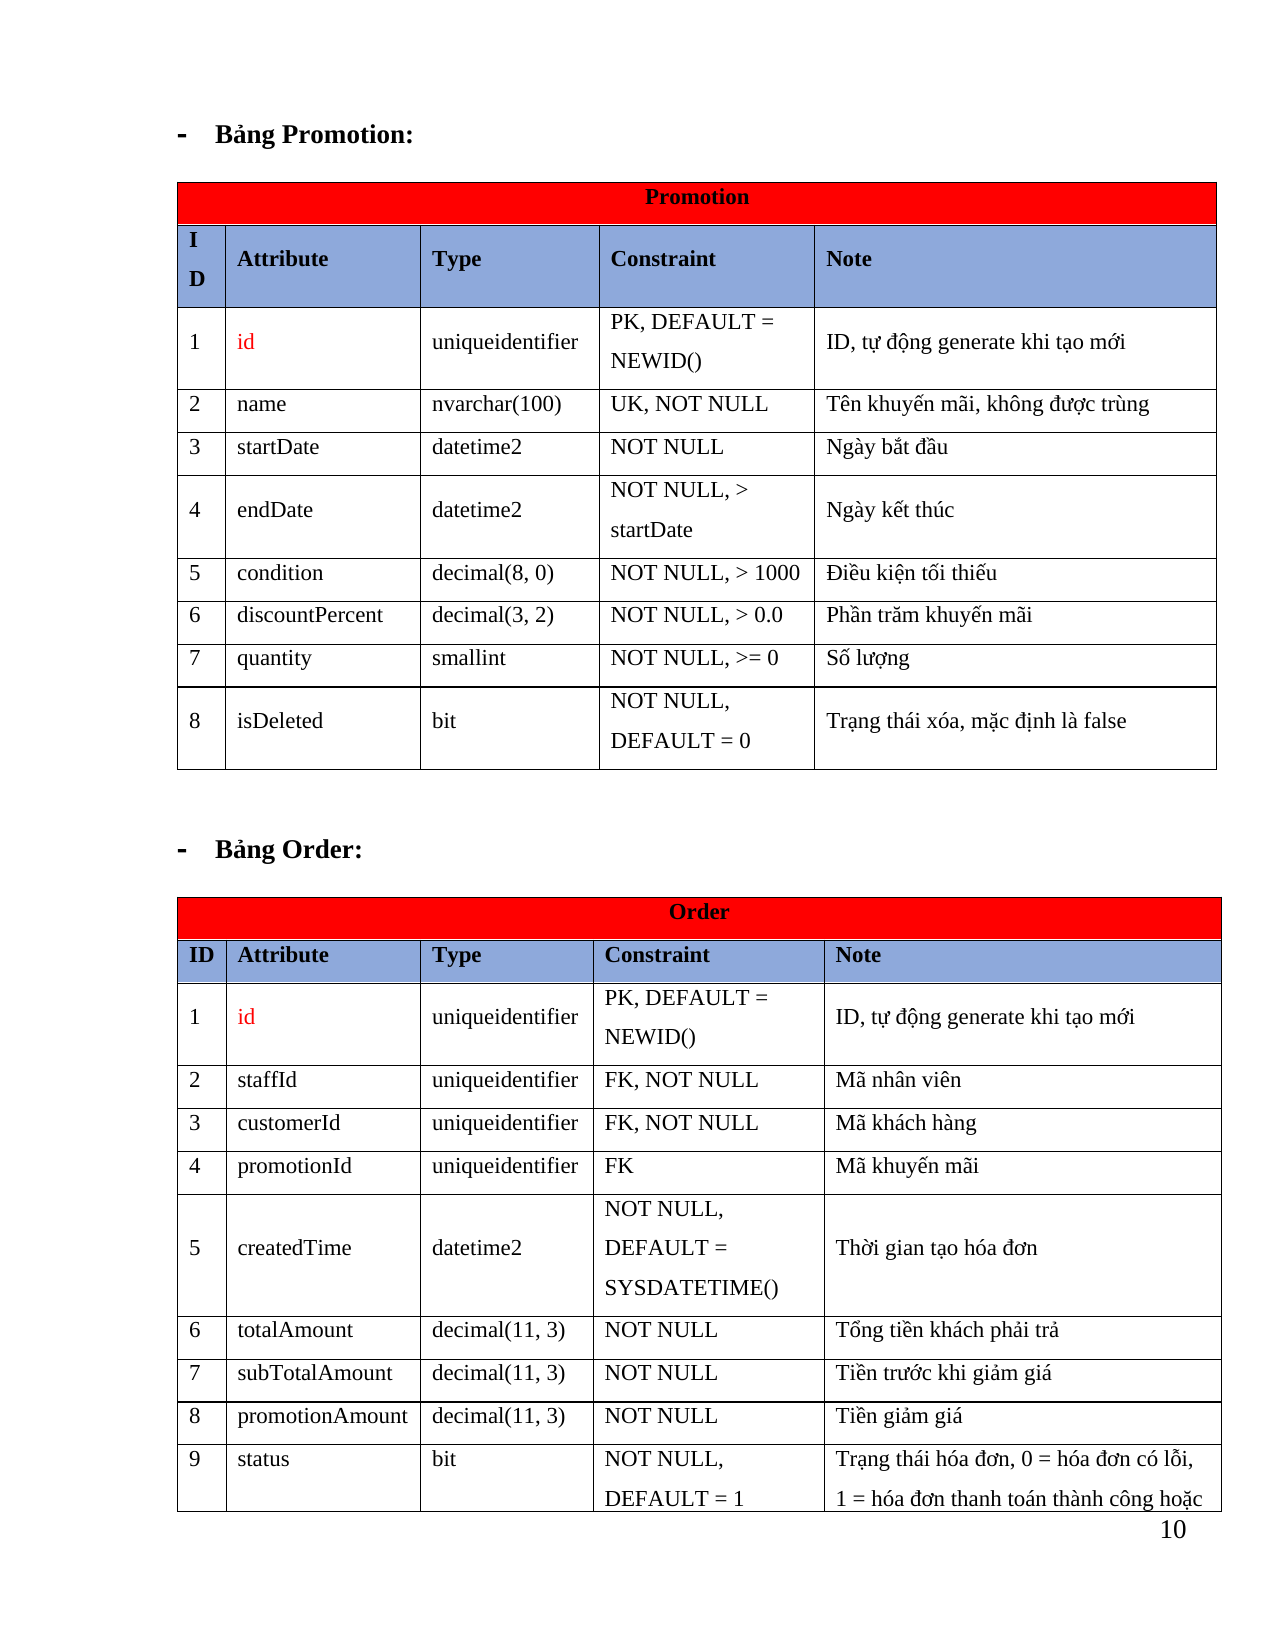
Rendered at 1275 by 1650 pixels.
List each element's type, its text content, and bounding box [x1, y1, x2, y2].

table_cell ID, tự động generate khi tạo mới [825, 984, 1221, 1065]
table_cell 7 [178, 1360, 226, 1401]
table_cell datetime2 [421, 1195, 593, 1316]
table_cell uniqueidentifier [421, 1066, 593, 1108]
table_cell decimal(11, 3) [421, 1403, 593, 1444]
table_cell totalAmount [227, 1317, 420, 1358]
list Bảng Order: [177, 833, 1186, 864]
table_cell 6 [178, 602, 225, 643]
table_cell startDate [226, 433, 420, 475]
table_cell customerId [227, 1109, 420, 1151]
table_cell FK [594, 1152, 824, 1194]
table_cell id [226, 308, 420, 389]
table_cell 9 [178, 1445, 226, 1511]
table_cell NOT NULL [594, 1317, 824, 1358]
table_cell discountPercent [226, 602, 420, 643]
table_cell ID, tự động generate khi tạo mới [815, 308, 1216, 389]
table_cell 2 [178, 1066, 226, 1108]
table_cell Số lượng [815, 645, 1216, 686]
table_cell 7 [178, 645, 225, 686]
table_cell ID [178, 226, 225, 307]
table_cell UK, NOT NULL [600, 390, 814, 432]
table_cell 1 [178, 984, 226, 1065]
table_cell Trạng thái xóa, mặc định là false [815, 688, 1216, 769]
table_cell NOT NULL, >= 0 [600, 645, 814, 686]
table_cell 5 [178, 559, 225, 601]
table_cell NOT NULL, DEFAULT = SYSDATETIME() [594, 1195, 824, 1316]
table_cell Constraint [594, 941, 824, 982]
table_cell Constraint [600, 226, 814, 307]
table_cell uniqueidentifier [421, 984, 593, 1065]
table_cell NOT NULL [594, 1403, 824, 1444]
table_cell Trạng thái hóa đơn, 0 = hóa đơn có lỗi, 1 = hóa đơn thanh toán thành công hoặc đã được giải quyết [825, 1445, 1221, 1511]
table_cell decimal(11, 3) [421, 1360, 593, 1401]
table_cell datetime2 [421, 433, 599, 475]
table_cell NOT NULL [600, 433, 814, 475]
table_cell Note [825, 941, 1221, 982]
table_cell staffId [227, 1066, 420, 1108]
table_cell Mã khuyến mãi [825, 1152, 1221, 1194]
table_cell name [226, 390, 420, 432]
table_cell 1 [178, 308, 225, 389]
table_cell Attribute [227, 941, 420, 982]
list Bảng Promotion: [177, 118, 1186, 149]
table_cell NOT NULL, > 0.0 [600, 602, 814, 643]
table_cell status [227, 1445, 420, 1511]
table_cell bit [421, 1445, 593, 1511]
table_cell promotionId [227, 1152, 420, 1194]
table_cell Note [815, 226, 1216, 307]
table_cell smallint [421, 645, 599, 686]
table_cell NOT NULL, DEFAULT = 0 [600, 688, 814, 769]
table_cell Thời gian tạo hóa đơn [825, 1195, 1221, 1316]
table_cell Ngày bắt đầu [815, 433, 1216, 475]
table_cell quantity [226, 645, 420, 686]
table_cell uniqueidentifier [421, 1152, 593, 1194]
table_cell subTotalAmount [227, 1360, 420, 1401]
table_cell Điều kiện tối thiếu [815, 559, 1216, 601]
table_cell decimal(11, 3) [421, 1317, 593, 1358]
table_cell Tên khuyến mãi, không được trùng [815, 390, 1216, 432]
table_cell Tổng tiền khách phải trả [825, 1317, 1221, 1358]
table_cell Phần trăm khuyến mãi [815, 602, 1216, 643]
table_cell 6 [178, 1317, 226, 1358]
table_cell PK, DEFAULT = NEWID() [600, 308, 814, 389]
table_cell bit [421, 688, 599, 769]
table_header Promotion [178, 183, 1216, 224]
table_cell FK, NOT NULL [594, 1109, 824, 1151]
table_cell FK, NOT NULL [594, 1066, 824, 1108]
table_cell datetime2 [421, 476, 599, 558]
table_cell 8 [178, 688, 225, 769]
table_cell nvarchar(100) [421, 390, 599, 432]
table_cell NOT NULL [594, 1360, 824, 1401]
table_cell PK, DEFAULT = NEWID() [594, 984, 824, 1065]
table_cell Type [421, 226, 599, 307]
table_cell uniqueidentifier [421, 1109, 593, 1151]
table_cell 3 [178, 433, 225, 475]
table_cell Tiền trước khi giảm giá [825, 1360, 1221, 1401]
table_cell endDate [226, 476, 420, 558]
table_cell NOT NULL, DEFAULT = 1 [594, 1445, 824, 1511]
table_cell condition [226, 559, 420, 601]
table_cell Mã khách hàng [825, 1109, 1221, 1151]
table_cell createdTime [227, 1195, 420, 1316]
table_cell promotionAmount [227, 1403, 420, 1444]
table_cell Mã nhân viên [825, 1066, 1221, 1108]
table_cell ID [178, 941, 226, 982]
table_cell decimal(3, 2) [421, 602, 599, 643]
table_cell id [227, 984, 420, 1065]
table_cell NOT NULL, > startDate [600, 476, 814, 558]
table_header Order [178, 898, 1221, 939]
table_cell 4 [178, 476, 225, 558]
table_cell Ngày kết thúc [815, 476, 1216, 558]
table_cell 3 [178, 1109, 226, 1151]
table_cell NOT NULL, > 1000 [600, 559, 814, 601]
table_cell decimal(8, 0) [421, 559, 599, 601]
table_cell Attribute [226, 226, 420, 307]
table_cell 2 [178, 390, 225, 432]
table_cell Tiền giảm giá [825, 1403, 1221, 1444]
table_cell 4 [178, 1152, 226, 1194]
table_cell 5 [178, 1195, 226, 1316]
table_cell isDeleted [226, 688, 420, 769]
table_cell uniqueidentifier [421, 308, 599, 389]
table_cell 8 [178, 1403, 226, 1444]
table_cell Type [421, 941, 593, 982]
